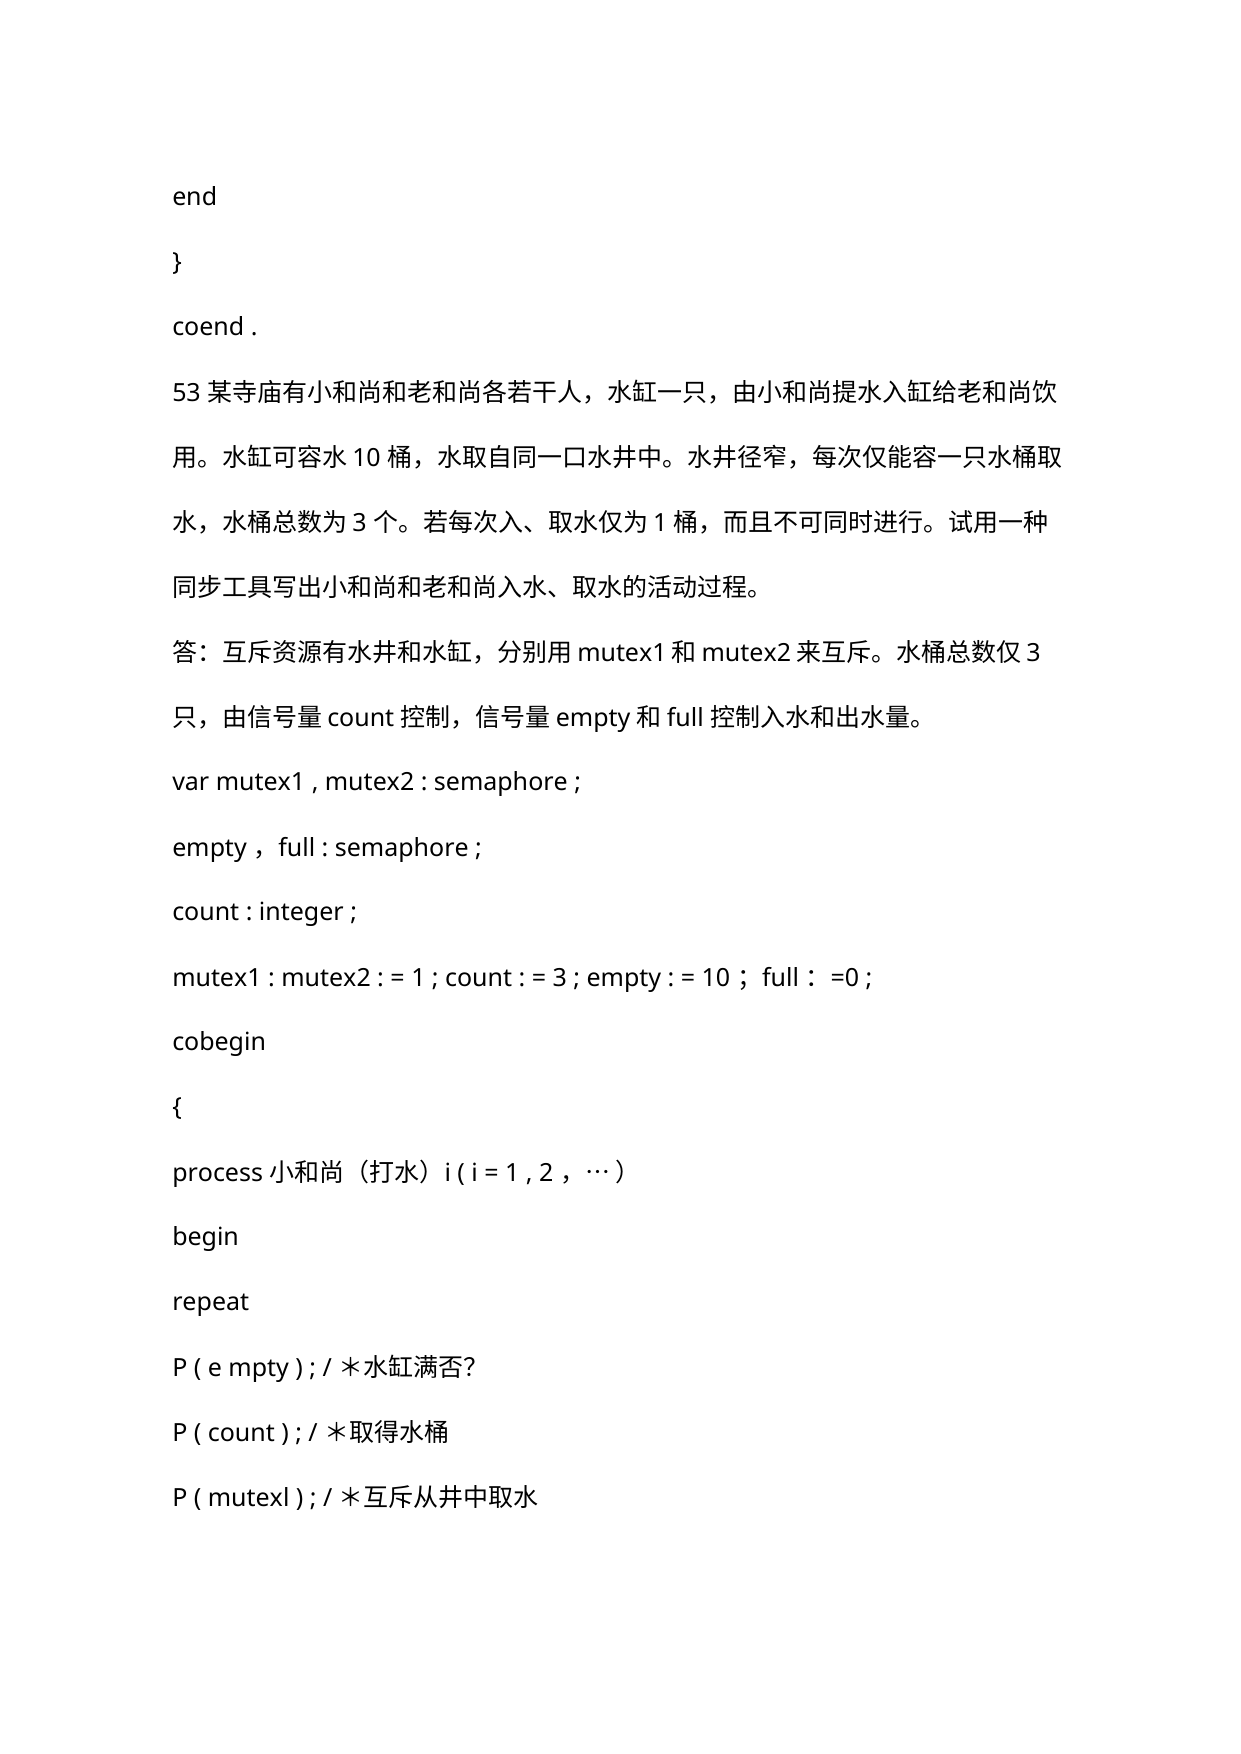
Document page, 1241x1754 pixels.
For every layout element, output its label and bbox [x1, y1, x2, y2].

table_cell [170, 162, 1070, 1530]
